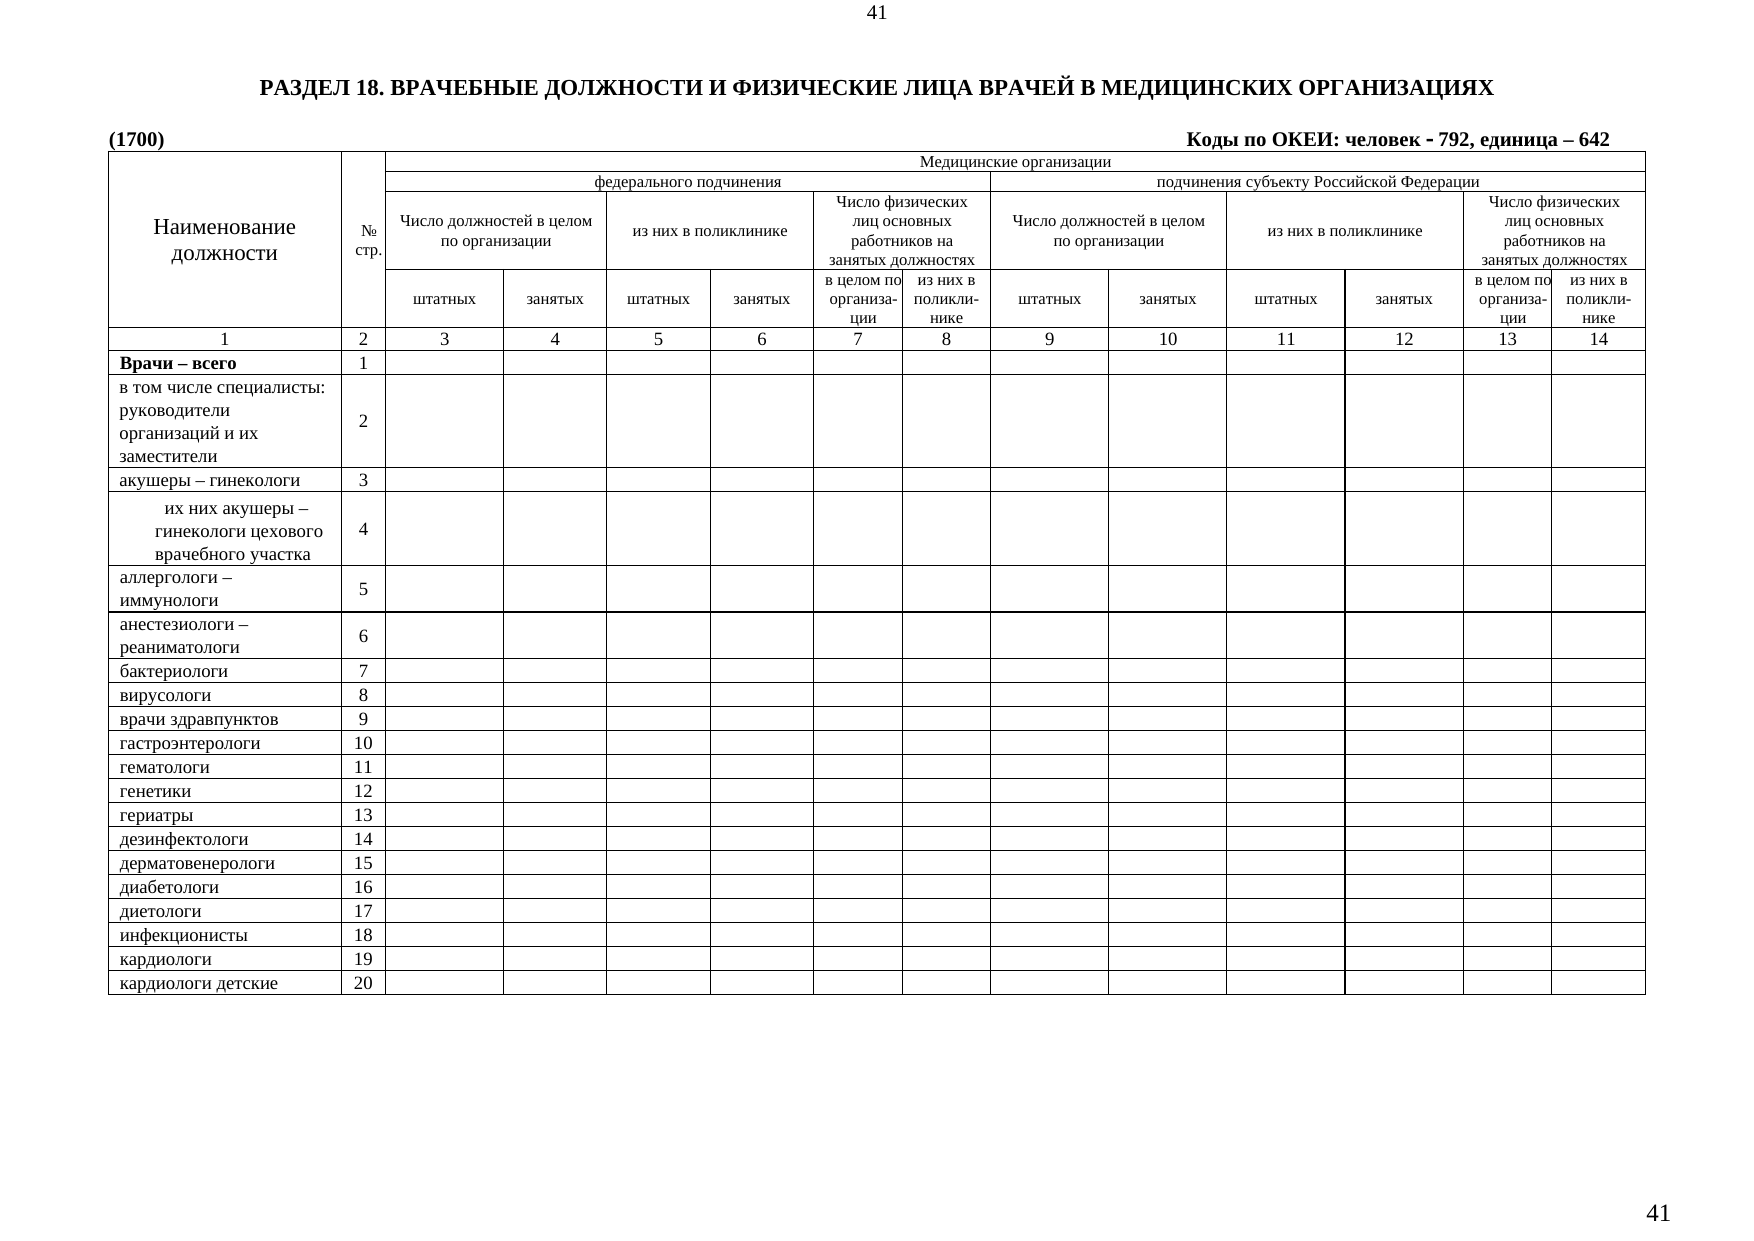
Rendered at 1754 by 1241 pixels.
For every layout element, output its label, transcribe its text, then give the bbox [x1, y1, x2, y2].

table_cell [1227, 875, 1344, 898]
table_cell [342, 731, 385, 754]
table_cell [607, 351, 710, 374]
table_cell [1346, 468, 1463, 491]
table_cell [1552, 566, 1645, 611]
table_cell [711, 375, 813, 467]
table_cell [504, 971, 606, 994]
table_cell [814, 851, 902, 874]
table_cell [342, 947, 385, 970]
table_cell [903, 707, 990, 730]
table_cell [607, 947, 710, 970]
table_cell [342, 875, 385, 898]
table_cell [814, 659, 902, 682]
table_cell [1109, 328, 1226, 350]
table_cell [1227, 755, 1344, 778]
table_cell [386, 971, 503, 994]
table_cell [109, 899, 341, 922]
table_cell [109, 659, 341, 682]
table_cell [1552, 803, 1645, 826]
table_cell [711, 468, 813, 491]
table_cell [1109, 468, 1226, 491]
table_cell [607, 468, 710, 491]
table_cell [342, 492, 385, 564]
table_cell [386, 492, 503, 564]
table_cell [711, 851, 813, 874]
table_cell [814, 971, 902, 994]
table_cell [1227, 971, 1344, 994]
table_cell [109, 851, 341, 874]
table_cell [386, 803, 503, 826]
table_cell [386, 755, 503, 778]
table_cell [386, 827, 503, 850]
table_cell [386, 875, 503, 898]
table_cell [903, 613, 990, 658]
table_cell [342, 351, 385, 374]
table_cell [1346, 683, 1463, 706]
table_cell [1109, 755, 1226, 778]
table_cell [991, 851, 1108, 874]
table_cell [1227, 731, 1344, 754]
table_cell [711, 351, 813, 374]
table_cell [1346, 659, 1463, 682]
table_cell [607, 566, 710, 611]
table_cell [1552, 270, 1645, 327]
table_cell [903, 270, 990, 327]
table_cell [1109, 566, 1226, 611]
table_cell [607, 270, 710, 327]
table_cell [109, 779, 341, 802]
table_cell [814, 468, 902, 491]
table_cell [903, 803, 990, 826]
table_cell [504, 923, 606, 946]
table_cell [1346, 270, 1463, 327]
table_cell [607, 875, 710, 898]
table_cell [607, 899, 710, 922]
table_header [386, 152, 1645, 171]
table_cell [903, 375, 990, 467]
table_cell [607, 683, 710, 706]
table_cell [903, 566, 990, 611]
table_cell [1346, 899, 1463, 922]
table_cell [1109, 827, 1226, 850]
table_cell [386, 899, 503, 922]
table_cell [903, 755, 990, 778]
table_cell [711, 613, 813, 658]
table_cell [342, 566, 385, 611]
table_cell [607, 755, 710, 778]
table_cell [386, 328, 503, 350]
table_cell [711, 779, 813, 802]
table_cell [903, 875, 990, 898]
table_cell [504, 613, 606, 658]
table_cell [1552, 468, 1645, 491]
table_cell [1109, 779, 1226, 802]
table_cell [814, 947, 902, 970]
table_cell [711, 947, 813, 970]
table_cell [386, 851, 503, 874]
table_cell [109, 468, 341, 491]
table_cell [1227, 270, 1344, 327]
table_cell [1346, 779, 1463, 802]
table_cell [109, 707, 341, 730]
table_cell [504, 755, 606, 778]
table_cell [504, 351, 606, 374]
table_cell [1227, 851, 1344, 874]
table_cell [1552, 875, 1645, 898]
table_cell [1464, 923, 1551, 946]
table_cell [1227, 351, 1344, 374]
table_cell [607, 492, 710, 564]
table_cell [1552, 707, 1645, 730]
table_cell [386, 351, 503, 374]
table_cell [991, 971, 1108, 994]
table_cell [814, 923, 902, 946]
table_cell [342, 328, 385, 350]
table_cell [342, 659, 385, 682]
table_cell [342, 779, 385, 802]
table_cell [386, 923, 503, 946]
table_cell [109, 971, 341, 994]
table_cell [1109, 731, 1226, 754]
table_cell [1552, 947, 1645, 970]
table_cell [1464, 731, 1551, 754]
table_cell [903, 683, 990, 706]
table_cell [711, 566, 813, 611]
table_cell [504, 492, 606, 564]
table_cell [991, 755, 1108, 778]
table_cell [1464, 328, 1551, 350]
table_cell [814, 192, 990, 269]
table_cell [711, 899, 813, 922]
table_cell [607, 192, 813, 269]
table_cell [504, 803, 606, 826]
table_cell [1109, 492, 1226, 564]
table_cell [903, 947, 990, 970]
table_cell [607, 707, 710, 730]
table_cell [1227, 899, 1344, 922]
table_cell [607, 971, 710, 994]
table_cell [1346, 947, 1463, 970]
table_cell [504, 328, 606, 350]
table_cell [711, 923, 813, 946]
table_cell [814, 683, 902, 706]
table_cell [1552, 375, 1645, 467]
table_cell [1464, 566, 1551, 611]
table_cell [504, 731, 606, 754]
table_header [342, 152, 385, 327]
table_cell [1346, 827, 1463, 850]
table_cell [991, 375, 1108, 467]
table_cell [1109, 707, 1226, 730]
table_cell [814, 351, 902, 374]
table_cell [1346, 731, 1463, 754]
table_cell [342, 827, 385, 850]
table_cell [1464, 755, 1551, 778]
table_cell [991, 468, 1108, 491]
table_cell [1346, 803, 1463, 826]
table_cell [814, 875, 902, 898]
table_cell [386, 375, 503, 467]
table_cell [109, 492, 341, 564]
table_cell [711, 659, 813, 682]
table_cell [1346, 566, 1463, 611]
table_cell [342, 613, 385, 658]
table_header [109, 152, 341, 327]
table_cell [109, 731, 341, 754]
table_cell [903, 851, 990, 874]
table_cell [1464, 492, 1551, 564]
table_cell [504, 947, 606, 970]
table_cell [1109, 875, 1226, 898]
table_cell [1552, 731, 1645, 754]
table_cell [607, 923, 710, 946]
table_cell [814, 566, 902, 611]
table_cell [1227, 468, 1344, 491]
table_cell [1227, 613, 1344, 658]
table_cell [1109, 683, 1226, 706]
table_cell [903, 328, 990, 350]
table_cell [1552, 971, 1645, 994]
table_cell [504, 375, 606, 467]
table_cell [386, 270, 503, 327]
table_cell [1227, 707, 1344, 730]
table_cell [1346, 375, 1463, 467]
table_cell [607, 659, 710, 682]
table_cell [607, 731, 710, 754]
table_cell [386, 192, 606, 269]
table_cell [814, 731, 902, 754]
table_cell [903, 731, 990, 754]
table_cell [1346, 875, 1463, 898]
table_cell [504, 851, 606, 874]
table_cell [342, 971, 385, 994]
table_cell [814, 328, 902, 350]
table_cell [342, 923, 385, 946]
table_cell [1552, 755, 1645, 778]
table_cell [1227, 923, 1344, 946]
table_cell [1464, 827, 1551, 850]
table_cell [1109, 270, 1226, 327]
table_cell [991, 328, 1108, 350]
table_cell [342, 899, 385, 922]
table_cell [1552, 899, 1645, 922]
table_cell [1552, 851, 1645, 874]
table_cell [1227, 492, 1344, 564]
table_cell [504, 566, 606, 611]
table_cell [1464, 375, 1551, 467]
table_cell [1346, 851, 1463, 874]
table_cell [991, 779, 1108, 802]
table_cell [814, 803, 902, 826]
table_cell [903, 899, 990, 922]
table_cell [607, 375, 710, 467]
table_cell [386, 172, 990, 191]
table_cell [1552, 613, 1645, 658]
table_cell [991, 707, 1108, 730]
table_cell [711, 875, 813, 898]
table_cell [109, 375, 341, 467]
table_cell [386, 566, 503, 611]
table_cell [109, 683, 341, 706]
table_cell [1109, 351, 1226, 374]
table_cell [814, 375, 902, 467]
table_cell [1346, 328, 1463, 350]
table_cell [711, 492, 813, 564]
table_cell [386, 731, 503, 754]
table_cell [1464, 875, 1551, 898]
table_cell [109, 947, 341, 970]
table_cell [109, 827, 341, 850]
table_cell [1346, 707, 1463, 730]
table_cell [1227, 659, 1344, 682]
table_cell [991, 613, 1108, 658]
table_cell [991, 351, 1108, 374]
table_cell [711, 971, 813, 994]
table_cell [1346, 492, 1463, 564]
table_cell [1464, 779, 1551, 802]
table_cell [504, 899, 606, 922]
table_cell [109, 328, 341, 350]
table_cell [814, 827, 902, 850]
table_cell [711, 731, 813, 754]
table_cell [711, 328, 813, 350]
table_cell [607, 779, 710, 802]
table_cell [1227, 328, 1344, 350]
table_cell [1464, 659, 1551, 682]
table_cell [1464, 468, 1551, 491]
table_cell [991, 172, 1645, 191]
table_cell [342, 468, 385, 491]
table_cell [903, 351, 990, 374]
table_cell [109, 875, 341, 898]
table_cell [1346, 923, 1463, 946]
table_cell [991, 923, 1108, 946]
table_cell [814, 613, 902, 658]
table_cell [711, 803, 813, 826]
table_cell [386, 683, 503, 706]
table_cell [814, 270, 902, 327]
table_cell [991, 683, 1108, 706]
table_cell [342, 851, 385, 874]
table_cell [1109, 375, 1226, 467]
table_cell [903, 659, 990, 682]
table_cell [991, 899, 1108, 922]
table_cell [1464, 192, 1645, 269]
text (1700) Коды по ОКЕИ: человек  792, единица – 642 [83, 127, 1671, 151]
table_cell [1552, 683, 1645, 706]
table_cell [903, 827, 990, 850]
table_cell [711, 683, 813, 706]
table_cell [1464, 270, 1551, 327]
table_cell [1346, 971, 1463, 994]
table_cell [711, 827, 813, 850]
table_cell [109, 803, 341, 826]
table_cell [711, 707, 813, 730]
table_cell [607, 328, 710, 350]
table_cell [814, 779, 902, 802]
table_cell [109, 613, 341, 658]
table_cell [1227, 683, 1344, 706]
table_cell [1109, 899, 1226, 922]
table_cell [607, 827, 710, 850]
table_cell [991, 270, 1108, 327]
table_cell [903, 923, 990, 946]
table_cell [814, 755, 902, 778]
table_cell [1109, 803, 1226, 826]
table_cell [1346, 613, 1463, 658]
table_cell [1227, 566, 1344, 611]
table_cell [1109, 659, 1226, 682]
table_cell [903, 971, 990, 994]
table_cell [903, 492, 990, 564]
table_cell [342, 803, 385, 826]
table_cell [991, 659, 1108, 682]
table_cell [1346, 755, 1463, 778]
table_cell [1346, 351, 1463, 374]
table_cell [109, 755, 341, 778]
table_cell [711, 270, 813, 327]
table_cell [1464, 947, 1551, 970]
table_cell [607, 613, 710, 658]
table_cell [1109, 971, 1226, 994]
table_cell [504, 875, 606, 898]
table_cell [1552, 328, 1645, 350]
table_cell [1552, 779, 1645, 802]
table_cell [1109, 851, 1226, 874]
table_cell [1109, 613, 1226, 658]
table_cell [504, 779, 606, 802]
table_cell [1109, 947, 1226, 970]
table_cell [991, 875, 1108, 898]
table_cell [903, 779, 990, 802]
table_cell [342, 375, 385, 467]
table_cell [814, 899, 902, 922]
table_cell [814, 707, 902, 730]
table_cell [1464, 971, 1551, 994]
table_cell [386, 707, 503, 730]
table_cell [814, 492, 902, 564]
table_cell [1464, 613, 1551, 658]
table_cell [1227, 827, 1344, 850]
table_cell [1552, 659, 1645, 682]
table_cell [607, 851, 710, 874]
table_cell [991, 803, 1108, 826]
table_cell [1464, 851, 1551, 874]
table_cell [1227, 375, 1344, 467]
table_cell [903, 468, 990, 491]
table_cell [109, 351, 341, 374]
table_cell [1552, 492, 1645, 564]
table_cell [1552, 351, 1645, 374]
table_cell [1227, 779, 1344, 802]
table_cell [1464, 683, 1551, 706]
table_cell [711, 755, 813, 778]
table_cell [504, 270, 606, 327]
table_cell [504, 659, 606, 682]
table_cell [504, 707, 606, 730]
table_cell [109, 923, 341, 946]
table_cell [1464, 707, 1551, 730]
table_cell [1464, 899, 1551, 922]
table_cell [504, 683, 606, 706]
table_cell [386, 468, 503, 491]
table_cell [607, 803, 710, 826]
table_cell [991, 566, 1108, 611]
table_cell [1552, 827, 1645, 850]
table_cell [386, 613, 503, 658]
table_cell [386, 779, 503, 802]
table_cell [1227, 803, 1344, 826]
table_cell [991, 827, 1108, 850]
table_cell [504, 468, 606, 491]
text РАЗДЕЛ 18. ВРАЧЕБНЫЕ ДОЛЖНОСТИ И ФИЗИЧЕСКИЕ ЛИЦА ВРАЧЕЙ В МЕДИЦИНСКИХ ОРГАНИЗАЦИЯХ [83, 74, 1671, 100]
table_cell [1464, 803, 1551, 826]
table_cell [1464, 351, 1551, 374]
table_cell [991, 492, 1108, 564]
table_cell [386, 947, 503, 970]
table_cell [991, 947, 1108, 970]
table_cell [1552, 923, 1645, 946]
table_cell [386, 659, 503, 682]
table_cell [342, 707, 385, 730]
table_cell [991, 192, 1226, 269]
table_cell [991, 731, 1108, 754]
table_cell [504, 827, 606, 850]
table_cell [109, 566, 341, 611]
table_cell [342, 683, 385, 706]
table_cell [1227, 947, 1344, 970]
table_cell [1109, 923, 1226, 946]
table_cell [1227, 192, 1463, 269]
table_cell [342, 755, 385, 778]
